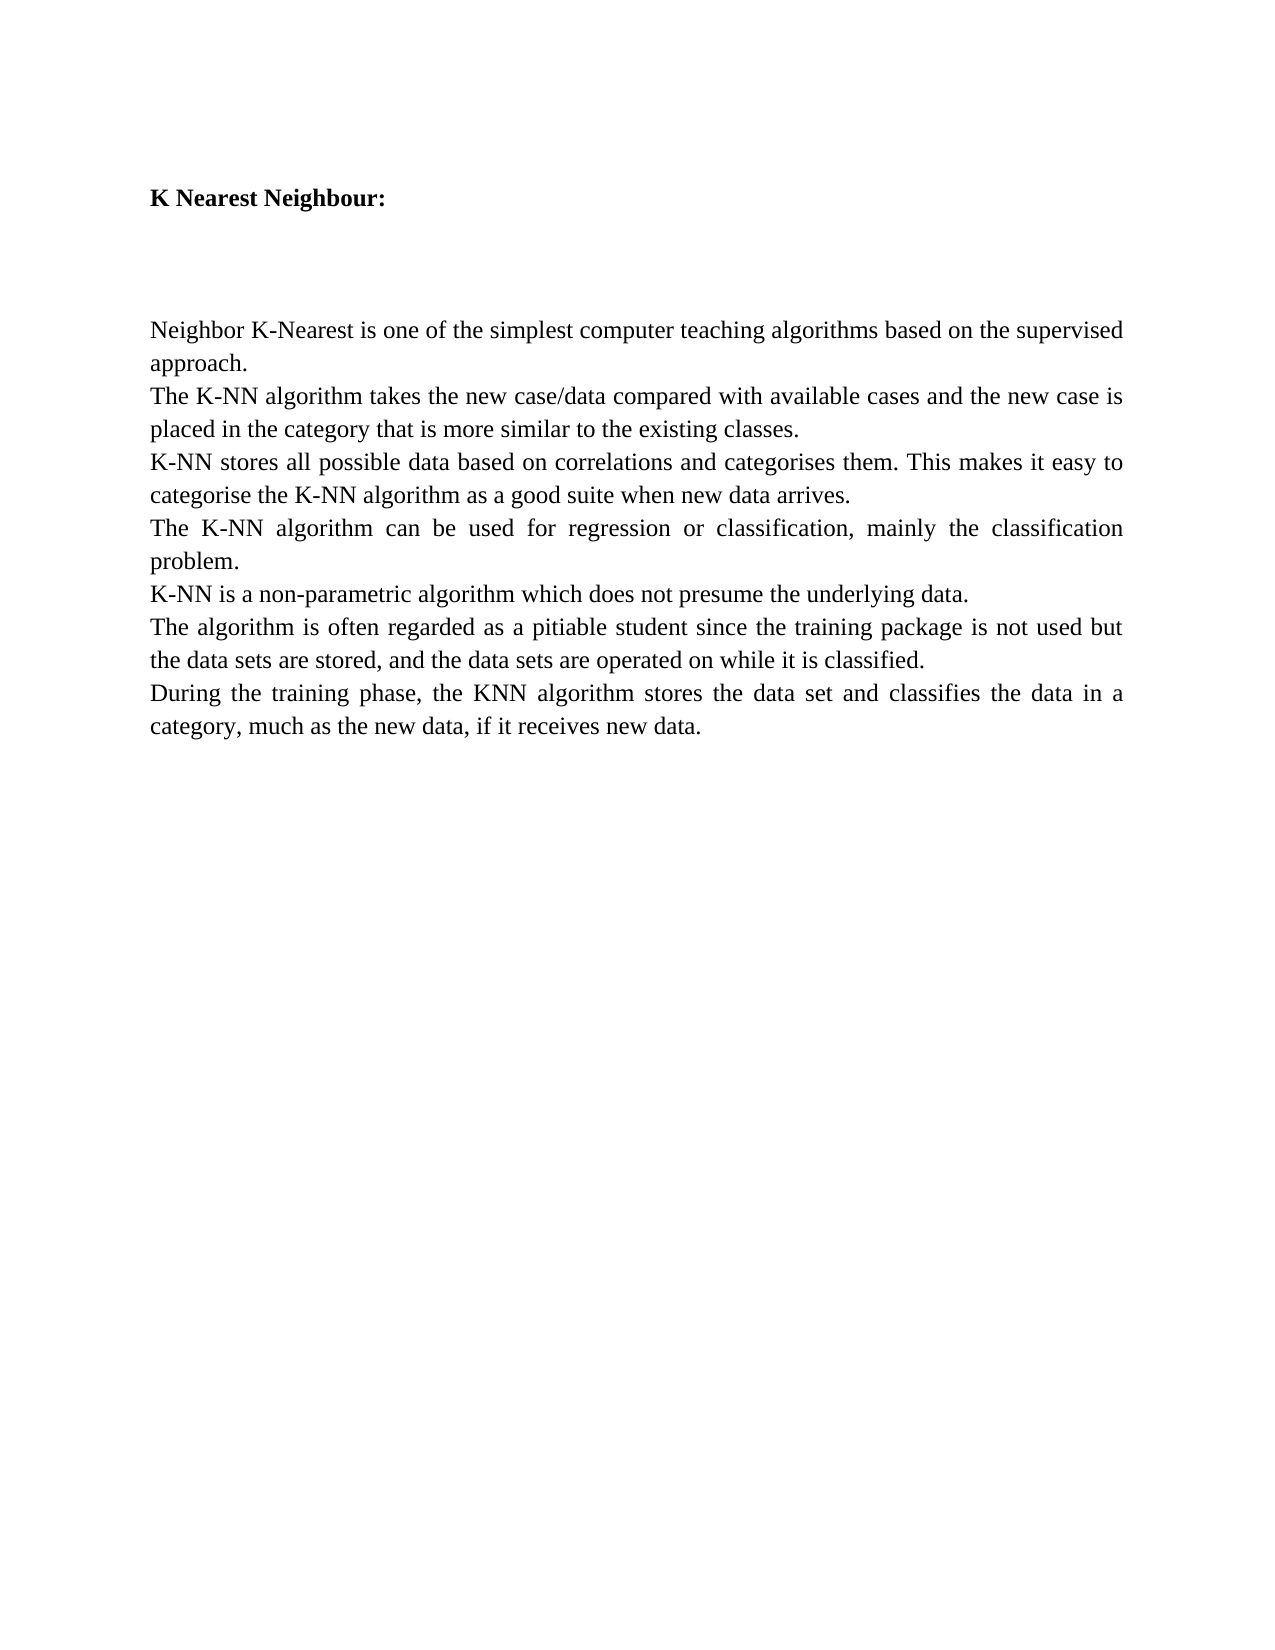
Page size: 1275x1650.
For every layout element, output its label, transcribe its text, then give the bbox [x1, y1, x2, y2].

text The algorithm is often regarded as a pitiable student since the training package is not used but the data sets are stored, and the data sets are operated on while it is classified. [150, 612, 1125, 674]
text K-NN stores all possible data based on correlations and categorises them. This makes it easy to categorise the K-NN algorithm as a good suite when new data arrives. [150, 447, 1125, 509]
text The K-NN algorithm takes the new case/data compared with available cases and the new case is placed in the category that is more similar to the existing classes. [150, 381, 1125, 443]
text K-NN is a non-parametric algorithm which does not presume the underlying data. [150, 579, 1125, 608]
text During the training phase, the KNN algorithm stores the data set and classifies the data in a category, much as the new data, if it receives new data. [150, 678, 1125, 740]
text The K-NN algorithm can be used for regression or classification, mainly the classification problem. [150, 513, 1125, 575]
text Neighbor K-Nearest is one of the simplest computer teaching algorithms based on the supervised approach. [150, 315, 1125, 377]
text K Nearest Neighbour: [150, 183, 1125, 212]
